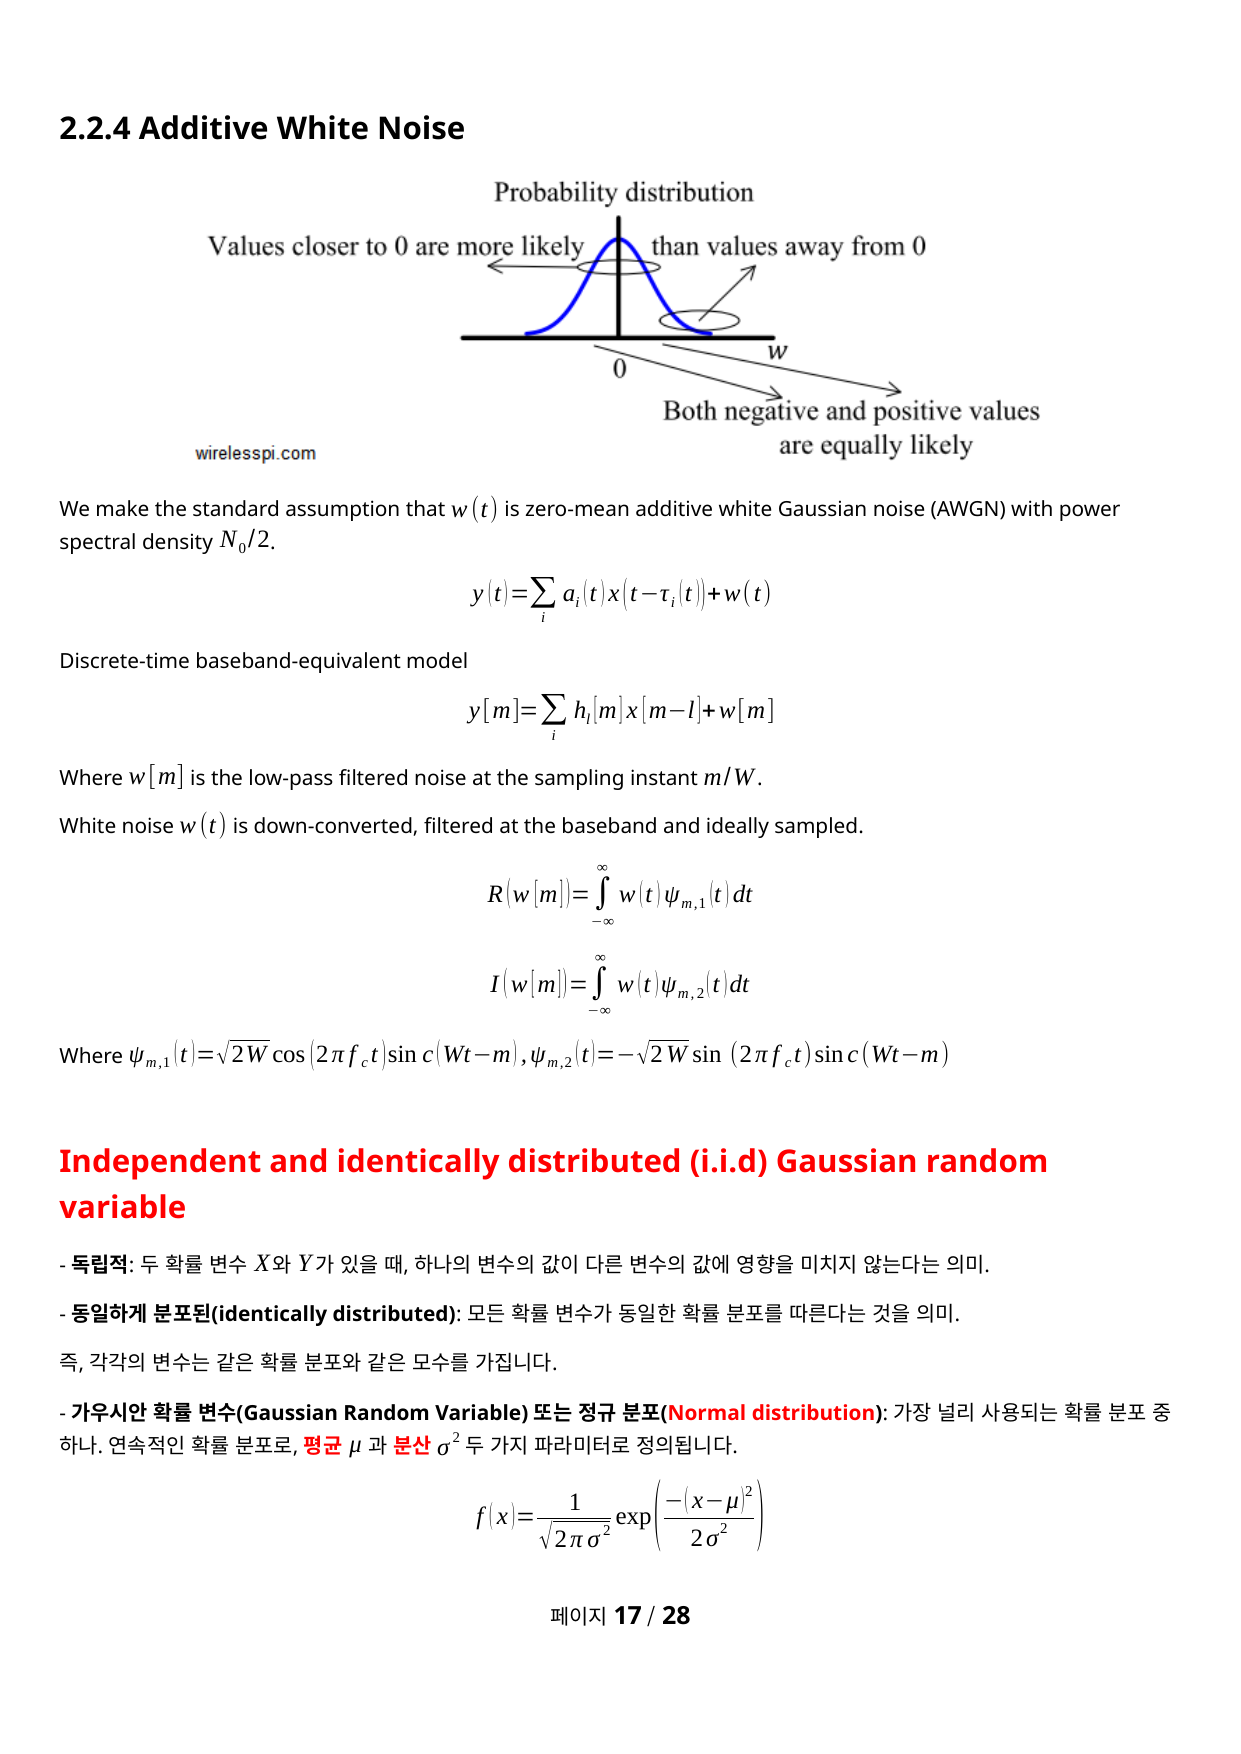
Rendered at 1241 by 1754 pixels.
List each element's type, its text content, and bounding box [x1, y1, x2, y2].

text White noise is down-converted, filtered at the baseband and ideally sampled. [59, 810, 1181, 840]
text We make the standard assumption that is zero-mean additive white Gaussian noise (AWGN) with power spectral density . [59, 494, 1181, 557]
text Discrete-time baseband-equivalent model [59, 646, 1181, 674]
text Independent and identically distributed (i.i.d) Gaussian random variable [59, 1139, 1181, 1228]
text 즉, 각각의 변수는 같은 확률 분포와 같은 모수를 가집니다. [59, 1347, 1181, 1377]
text Where is the low-pass filtered noise at the sampling instant . [59, 763, 1181, 791]
text 2.2.4 Additive White Noise [59, 106, 1181, 149]
text - 가우시안 확률 변수(Gaussian Random Variable) 또는 정규 분포(Normal distribution): 가장 널리 사용되는 확률 분포 중 하나. 연속적인 확률 분포로, 평균 과 분산 두 가지 파라미터로 정의됩니다. [59, 1396, 1181, 1460]
picture [186, 168, 1054, 475]
text - 독립적: 두 확률 변수 와 가 있을 때, 하나의 변수의 값이 다른 변수의 값에 영향을 미치지 않는다는 의미. [59, 1248, 1181, 1278]
text - 동일하게 분포된(identically distributed): 모든 확률 변수가 동일한 확률 분포를 따른다는 것을 의미. [59, 1297, 1181, 1327]
text Where [59, 1038, 1181, 1073]
